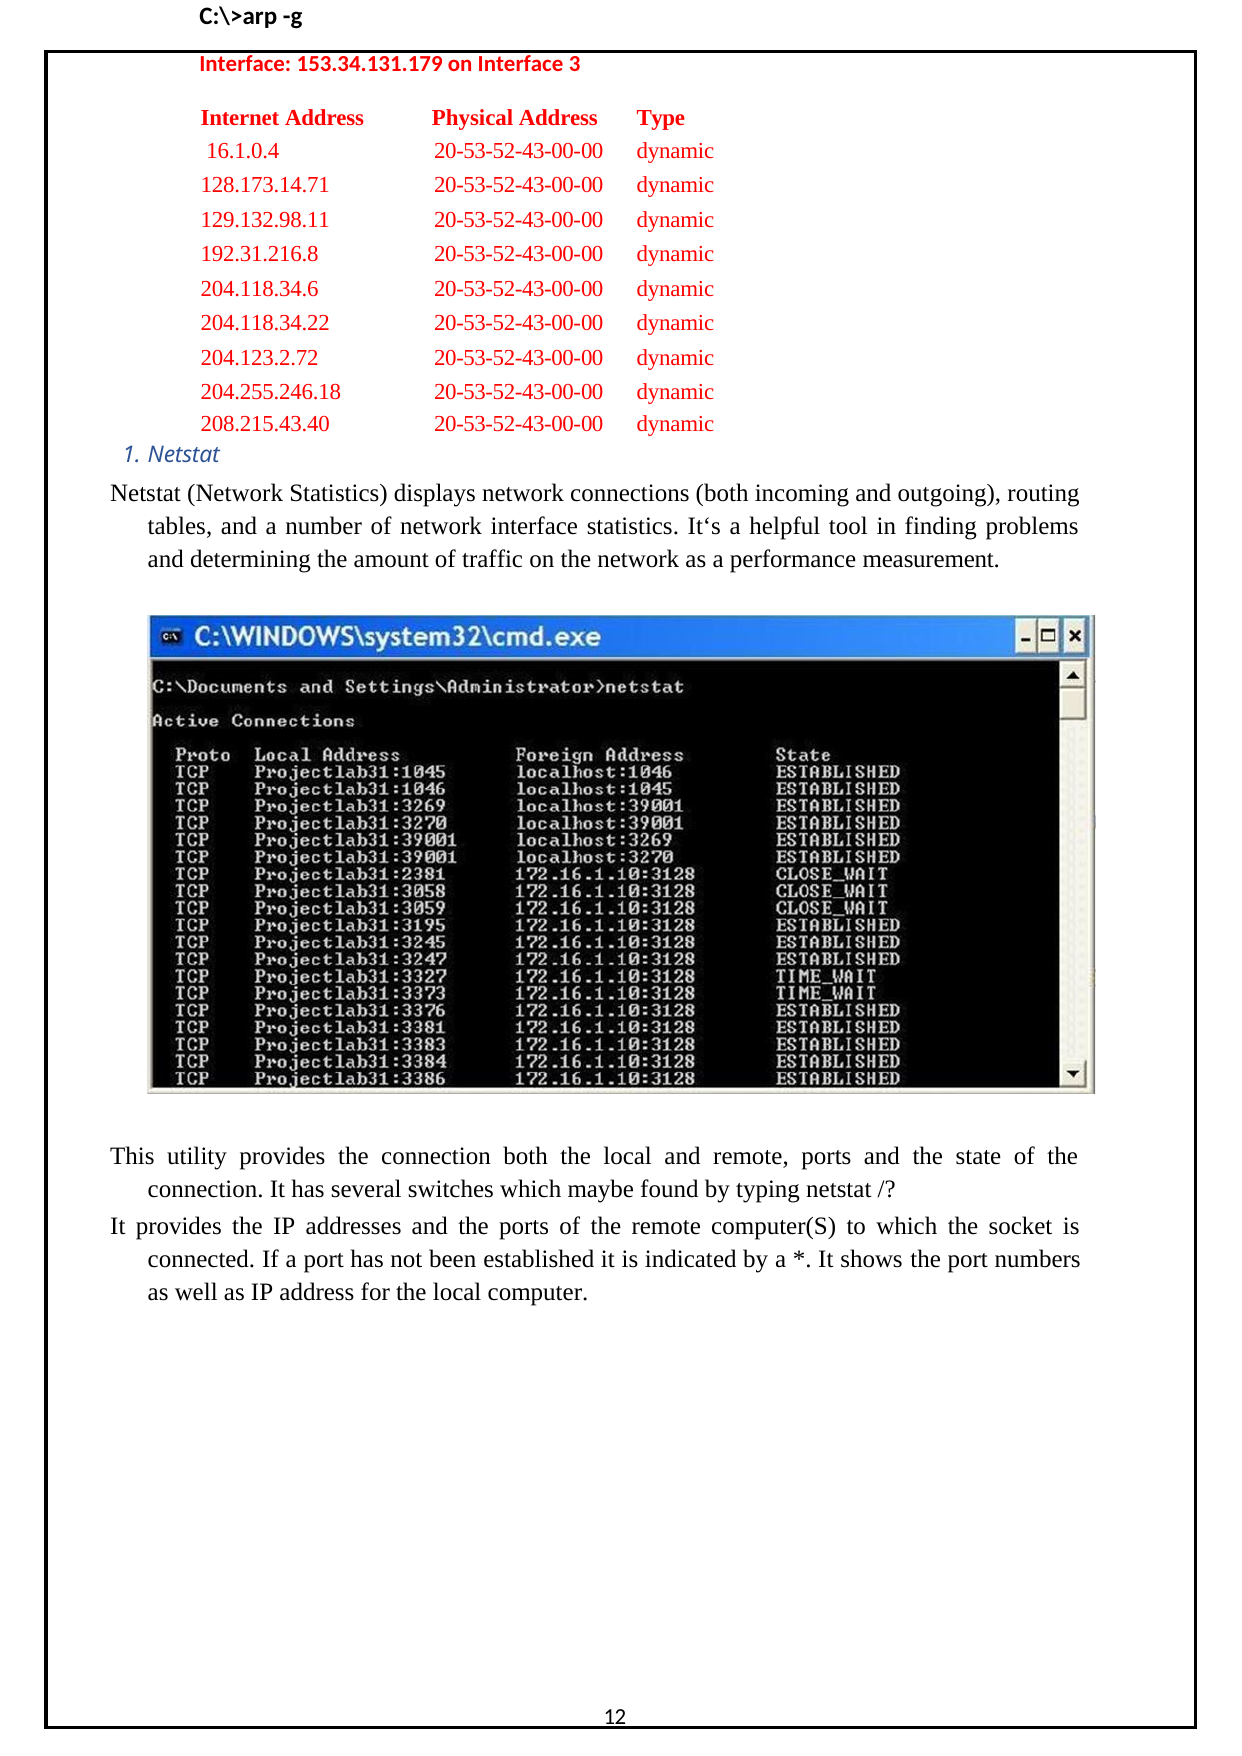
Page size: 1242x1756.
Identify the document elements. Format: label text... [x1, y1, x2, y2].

table_cell 20-53-52-43-00-00 [426, 202, 649, 237]
picture [147, 615, 1096, 1094]
text It provides the IP addresses and the ports of the remote computer(S) to which the socket is connected. If a port has not been established it is indicated by a *. It shows the port numbers as well as IP address for the local computer. [110, 1211, 1081, 1306]
table_cell 20-53-52-43-00-00 [426, 237, 649, 271]
subtitle Netstat [122, 438, 1194, 469]
table_cell 20-53-52-43-00-00 [426, 375, 649, 409]
table_cell dynamic [649, 134, 756, 168]
table_cell dynamic [649, 202, 756, 237]
table_cell 16.1.0.4 [233, 134, 426, 168]
table_header Physical Address [426, 105, 649, 134]
table_cell 204.118.34.22 [233, 306, 426, 340]
text This utility provides the connection both the local and remote, ports and the state of the connection. It has several switches which maybe found by typing netstat /? [110, 1141, 1079, 1203]
table_cell 204.255.246.18 [233, 375, 426, 409]
table_cell dynamic [649, 375, 756, 409]
text Interface: 153.34.131.179 on Interface 3 [199, 53, 1194, 78]
table_cell 20-53-52-43-00-00 [426, 409, 649, 438]
table_cell 208.215.43.40 [233, 409, 426, 438]
table_header Type [649, 105, 756, 134]
table_header Internet Address [233, 105, 426, 134]
table_cell 128.173.14.71 [233, 168, 426, 202]
table_cell 20-53-52-43-00-00 [426, 271, 649, 306]
table_cell 129.132.98.11 [233, 202, 426, 237]
table_cell 204.118.34.6 [233, 271, 426, 306]
table_cell 20-53-52-43-00-00 [426, 340, 649, 375]
table_cell dynamic [649, 340, 756, 375]
table_cell dynamic [649, 306, 756, 340]
table_cell 20-53-52-43-00-00 [426, 134, 649, 168]
table_cell 192.31.216.8 [233, 237, 426, 271]
text C:\>arp -g [199, 0, 1197, 31]
table_cell 204.123.2.72 [233, 340, 426, 375]
table_cell 20-53-52-43-00-00 [426, 168, 649, 202]
text Netstat (Network Statistics) displays network connections (both incoming and outgoing), routing tables, and a number of network interface statistics. It‘s a helpful tool in finding problems and determining the amount of traffic on the network as a performance measurement. [110, 478, 1080, 573]
table_cell dynamic [649, 271, 756, 306]
table_cell dynamic [649, 409, 756, 438]
table_cell 20-53-52-43-00-00 [426, 306, 649, 340]
table_cell dynamic [649, 237, 756, 271]
table_cell dynamic [649, 168, 756, 202]
